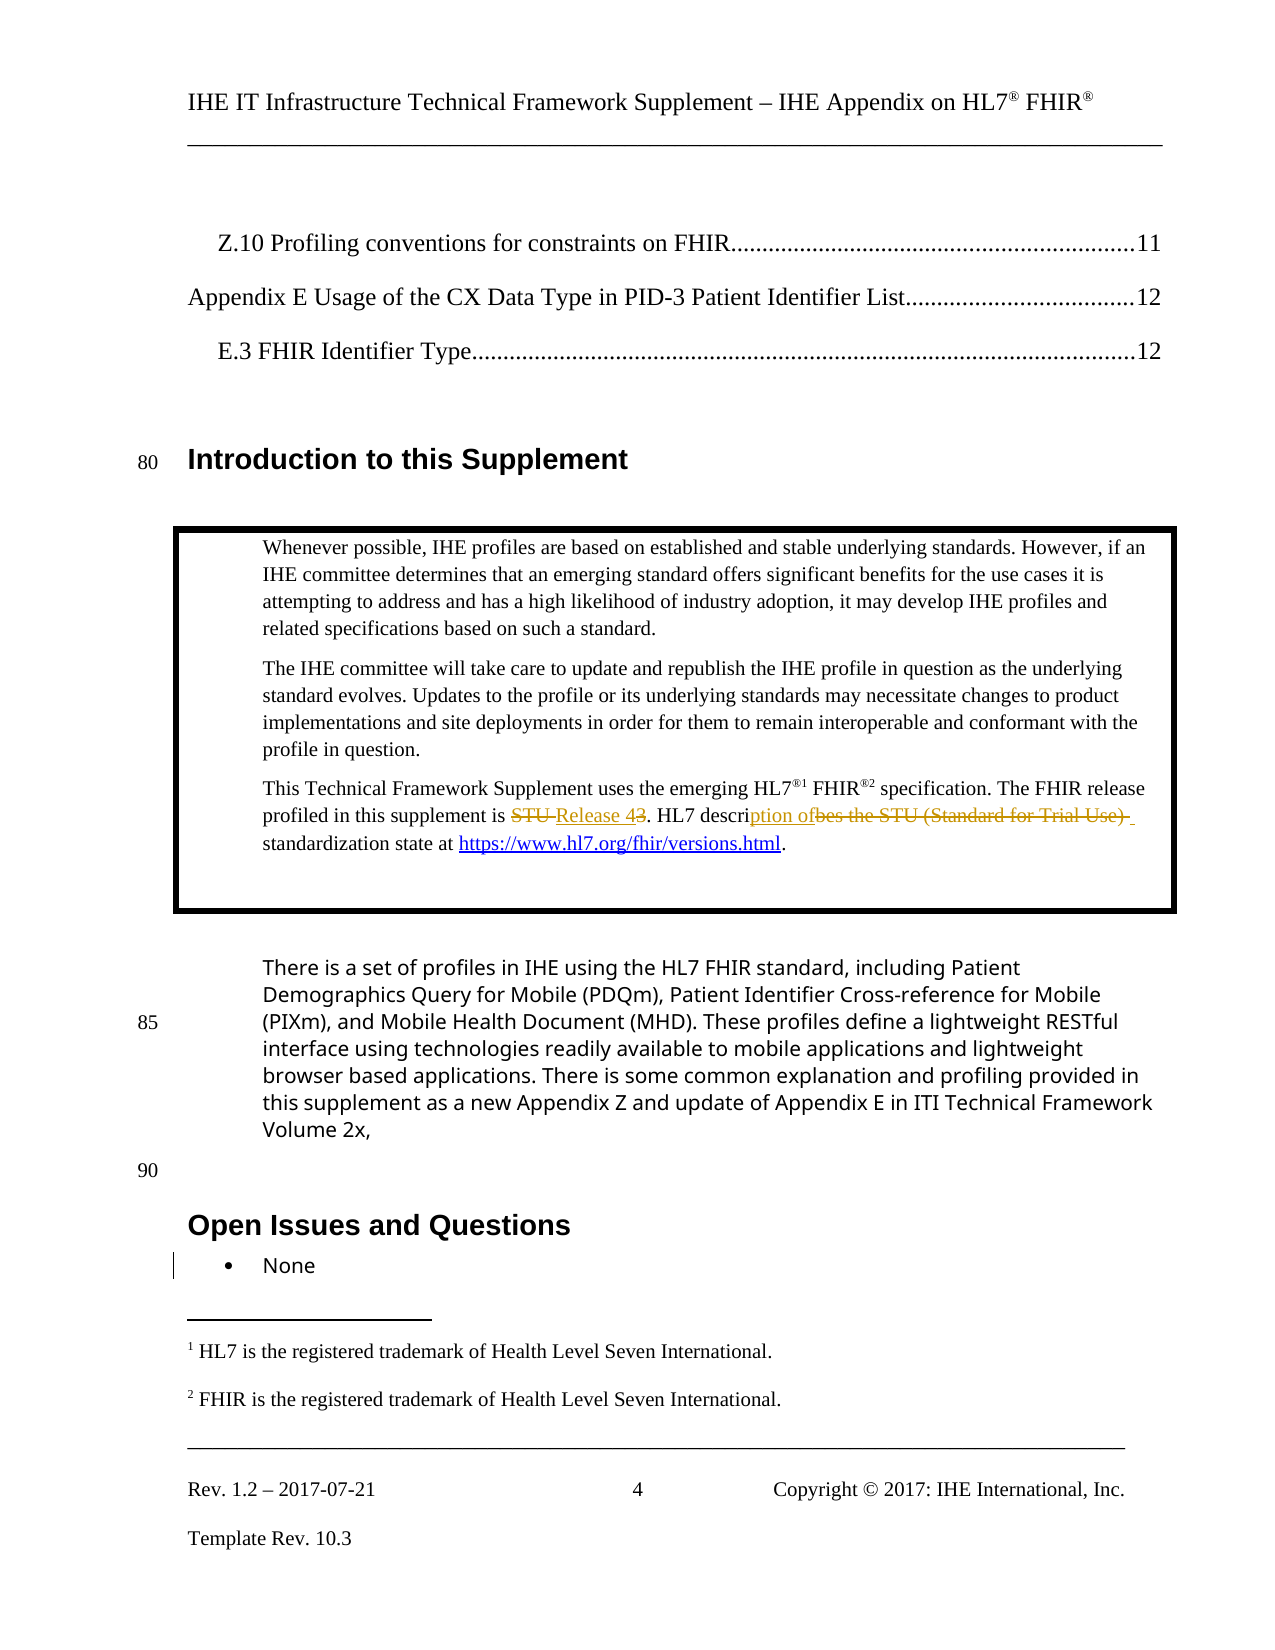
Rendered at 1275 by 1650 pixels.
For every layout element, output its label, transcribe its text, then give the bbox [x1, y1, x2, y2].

text Z.10 Profiling conventions for constraints on FHIR 11 [217, 228, 1162, 257]
subtitle Open Issues and Questions [187, 1207, 1162, 1241]
list None [225, 1252, 1162, 1279]
subtitle Introduction to this Supplement [187, 442, 1162, 475]
text There is a set of profiles in IHE using the HL7 FHIR standard, including Patient Demographics Query for Mobile (PDQm), Patient Identifier Cross-reference for Mobile (PIXm), and Mobile Health Document (MHD). These profiles define a lightweight RESTful interface using technologies readily available to mobile applications and lightweight browser based applications. There is some common explanation and profiling provided in this supplement as a new Appendix Z and update of Appendix E in ITI Technical Framework Volume 2x, [262, 953, 1162, 1143]
text Appendix E Usage of the CX Data Type in PID-3 Patient Identifier List 12 [187, 282, 1162, 311]
table_header Whenever possible, IHE profiles are based on established and stable underlying standards. However, if an IHE committee determines that an emerging standard offers significant benefits for the use cases it is attempting to address and has a high likelihood of industry adoption, it may develop IHE profiles and related specifications based on such a standard. The IHE committee will take care to update and republish the IHE profile in question as the underlying standard evolves. Updates to the profile or its underlying standards may necessitate changes to product implementations and site deployments in order for them to remain interoperable and conformant with the profile in question. This Technical Framework Supplement uses the emerging HL7® FHIR® specification. The FHIR release profiled in this supplement is . HL7 descristandardization state at https://www.hl7.org/fhir/versions.html. [179, 533, 1171, 907]
text E.3 FHIR Identifier Type 12 [217, 336, 1162, 365]
